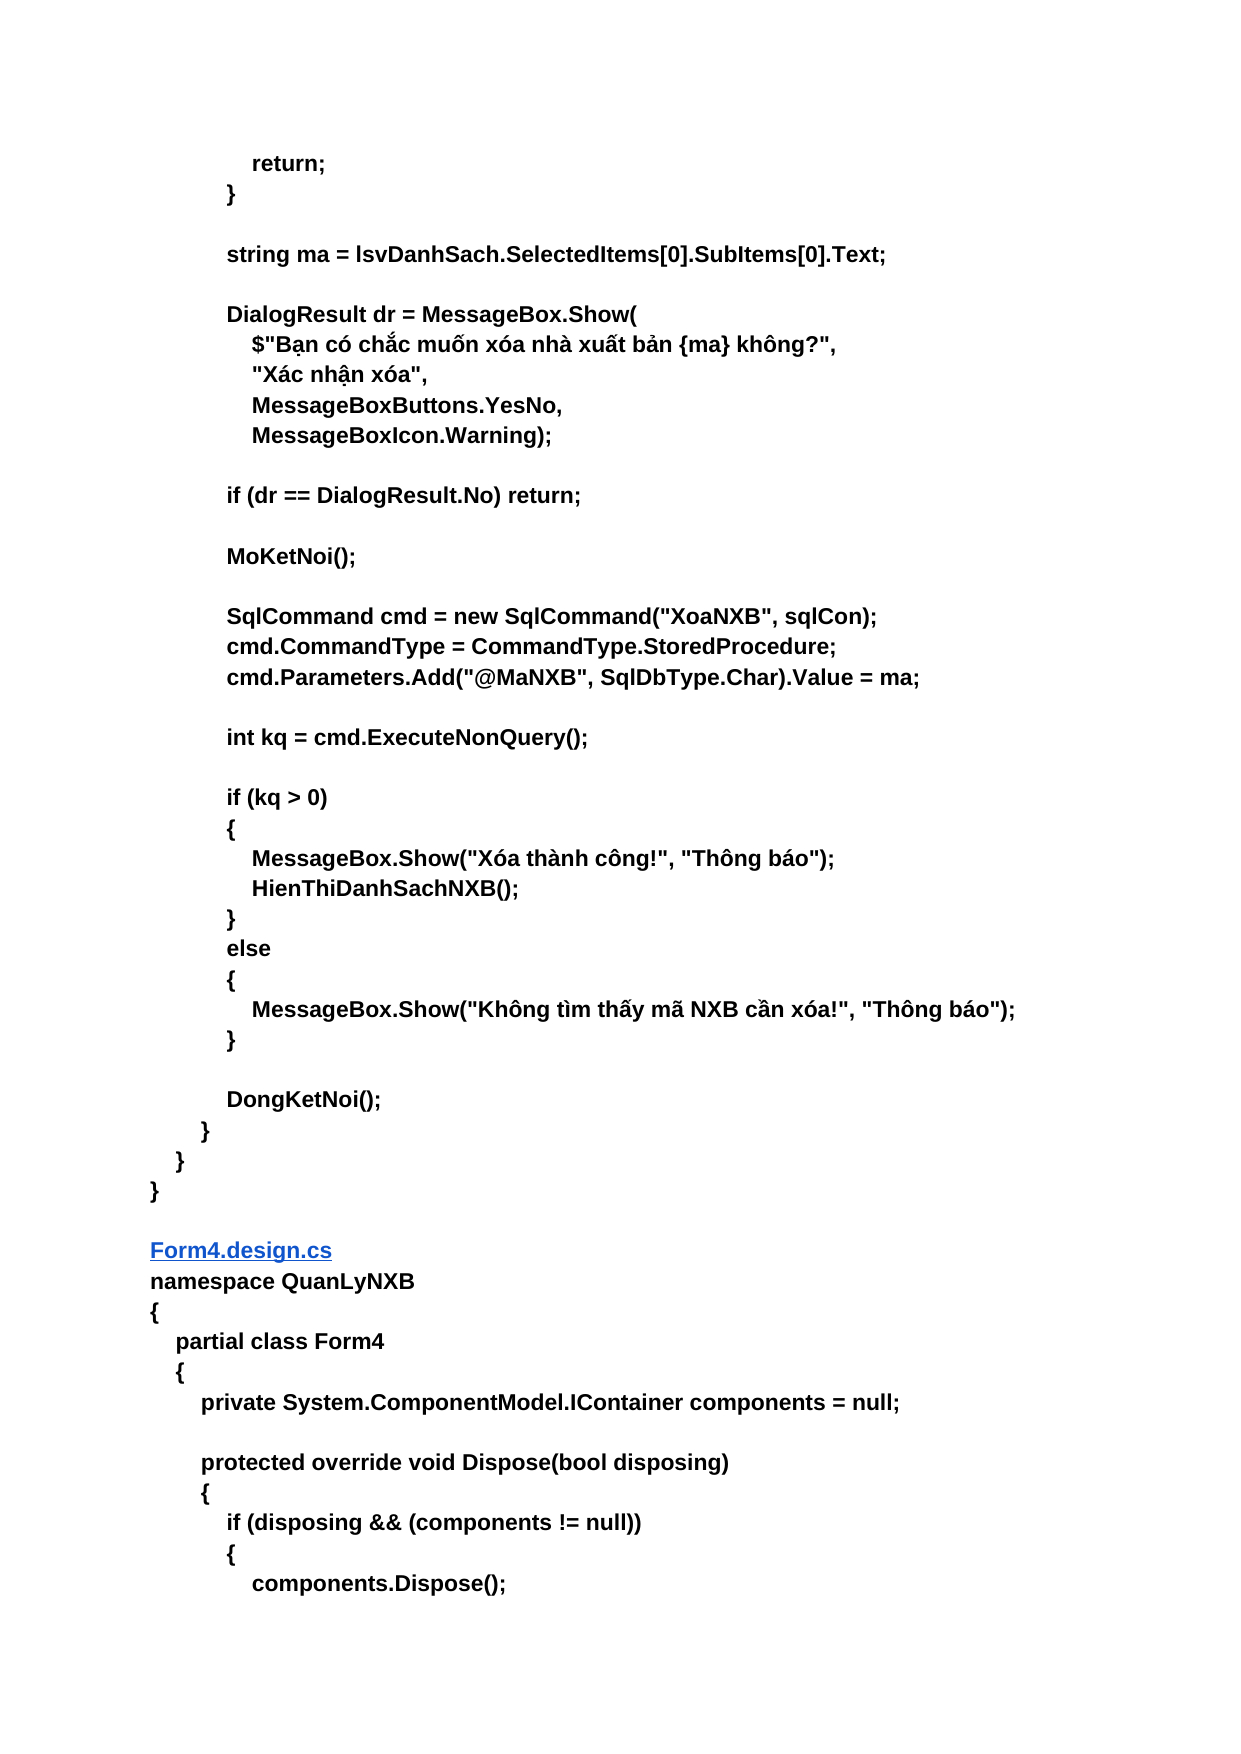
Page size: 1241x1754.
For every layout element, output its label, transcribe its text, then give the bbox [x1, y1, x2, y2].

text MessageBoxIcon.Warning); [150, 422, 1090, 448]
text protected override void Dispose(bool disposing) [150, 1449, 1090, 1475]
text SqlCommand cmd = new SqlCommand("XoaNXB", sqlCon); [150, 603, 1090, 629]
text } [150, 1177, 1090, 1203]
text cmd.CommandType = CommandType.StoredProcedure; [150, 633, 1090, 660]
text { [150, 1298, 1090, 1324]
text DialogResult dr = MessageBox.Show( [150, 301, 1090, 327]
text } [150, 1026, 1090, 1052]
text private System.ComponentModel.IContainer components = null; [150, 1388, 1090, 1415]
text MessageBox.Show("Không tìm thấy mã NXB cần xóa!", "Thông báo"); [150, 996, 1090, 1022]
text } [150, 1147, 1090, 1173]
text if (dr == DialogResult.No) return; [150, 482, 1090, 509]
text { [150, 814, 1090, 841]
text { [150, 1539, 1090, 1566]
text cmd.Parameters.Add("@MaNXB", SqlDbType.Char).Value = ma; [150, 663, 1090, 690]
text } [150, 905, 1090, 932]
text MoKetNoi(); [150, 543, 1090, 569]
text { [150, 1358, 1090, 1385]
text string ma = lsvDanhSach.SelectedItems[0].SubItems[0].Text; [150, 241, 1090, 267]
text else [150, 935, 1090, 962]
text int kq = cmd.ExecuteNonQuery(); [150, 724, 1090, 750]
text "Xác nhận xóa", [150, 361, 1090, 388]
text Form4.design.cs [150, 1237, 1090, 1264]
text HienThiDanhSachNXB(); [150, 875, 1090, 901]
text $"Bạn có chắc muốn xóa nhà xuất bản {ma} không?", [150, 331, 1090, 358]
text if (disposing && (components != null)) [150, 1509, 1090, 1536]
text components.Dispose(); [150, 1570, 1090, 1596]
text DongKetNoi(); [150, 1086, 1090, 1113]
text if (kq > 0) [150, 784, 1090, 811]
text return; [150, 150, 1090, 176]
text partial class Form4 [150, 1328, 1090, 1354]
text } [150, 1117, 1090, 1143]
text } [150, 180, 1090, 207]
text MessageBox.Show("Xóa thành công!", "Thông báo"); [150, 845, 1090, 871]
text { [150, 1479, 1090, 1506]
text MessageBoxButtons.YesNo, [150, 392, 1090, 418]
text { [150, 966, 1090, 992]
text namespace QuanLyNXB [150, 1268, 1090, 1294]
